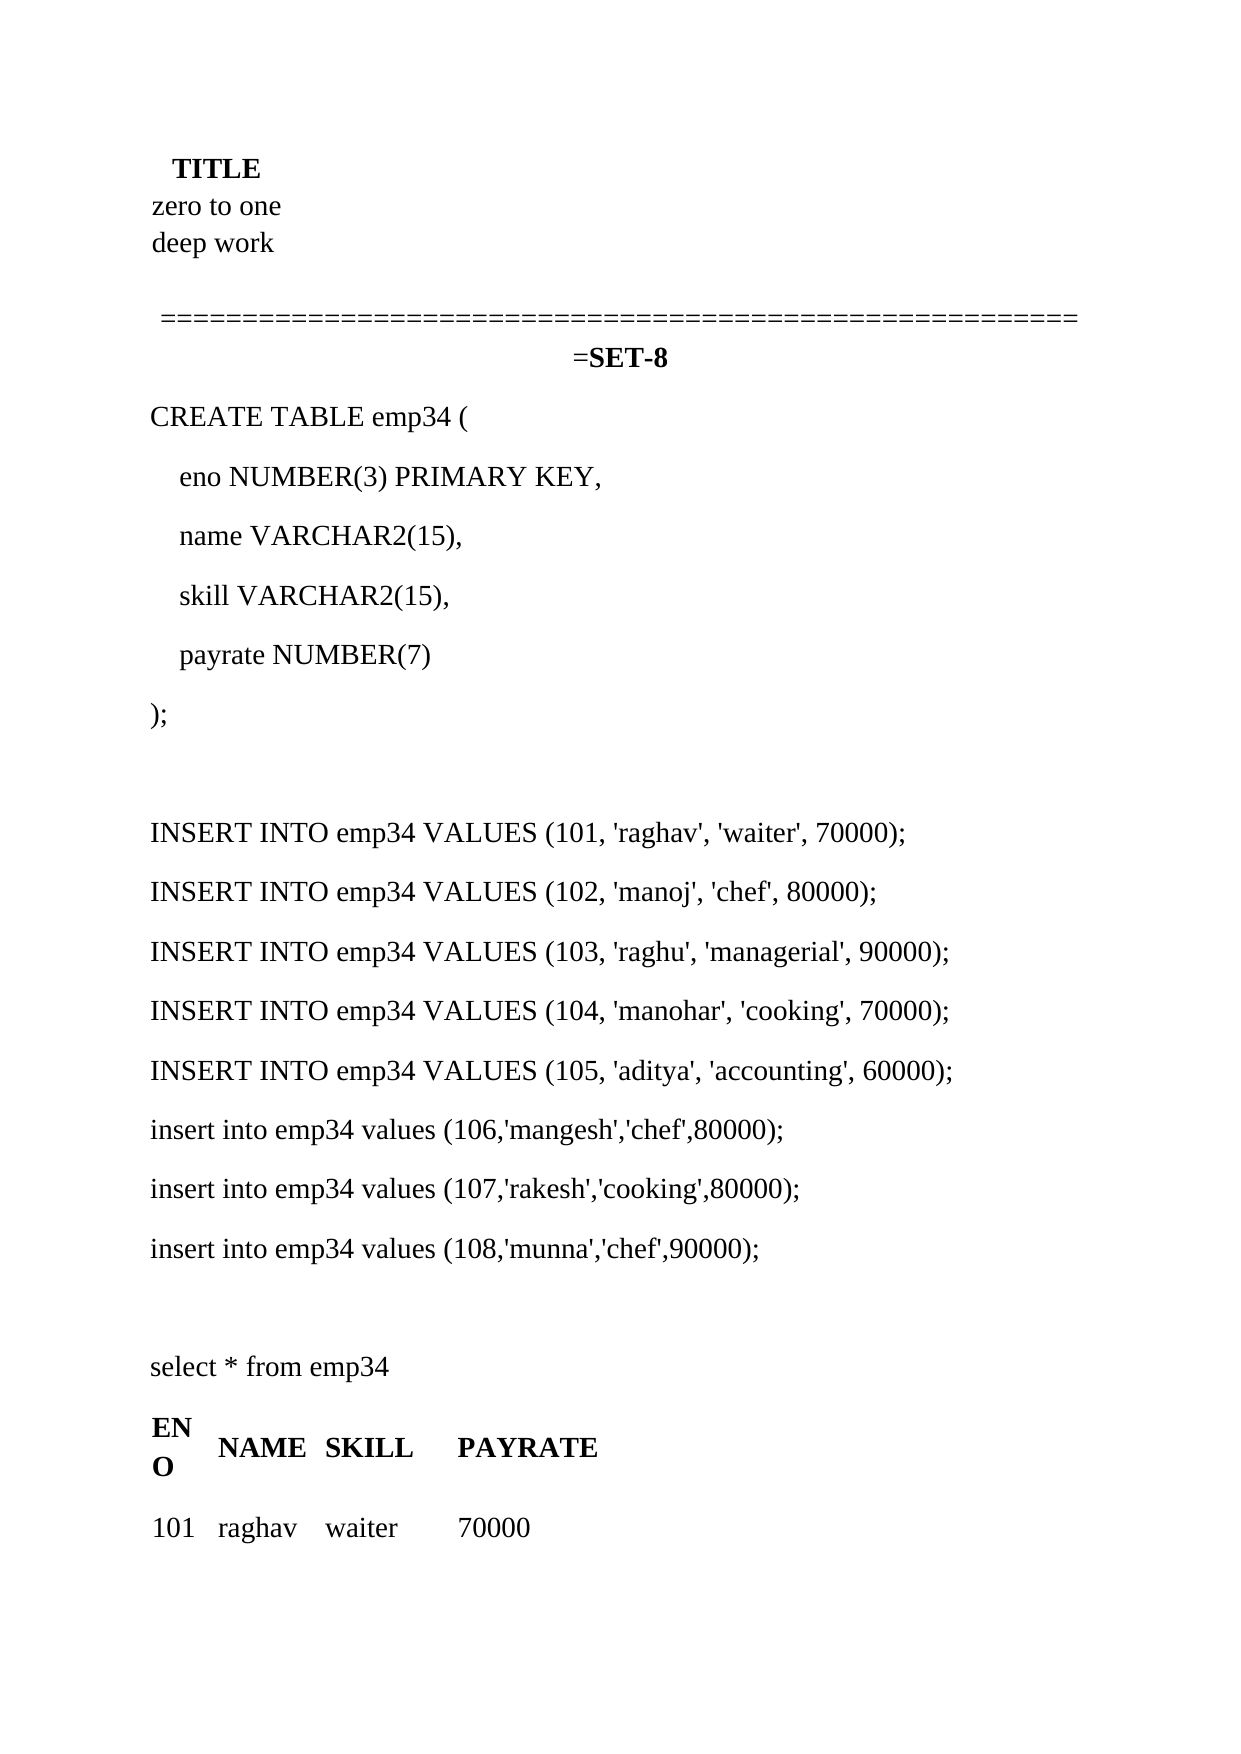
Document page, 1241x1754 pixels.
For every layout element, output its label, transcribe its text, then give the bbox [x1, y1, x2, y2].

text INSERT INTO emp34 VALUES (102, 'manoj', 'chef', 80000); [150, 874, 1090, 908]
table_header PAYRATE [456, 1409, 600, 1509]
text eno NUMBER(3) PRIMARY KEY, [150, 459, 1090, 492]
text INSERT INTO emp34 VALUES (103, 'raghu', 'managerial', 90000); [150, 934, 1090, 967]
text ); [150, 696, 1090, 730]
text insert into emp34 values (107,'rakesh','cooking',80000); [150, 1171, 1090, 1205]
table_cell waiter [323, 1509, 456, 1570]
table_header NAME [216, 1409, 323, 1509]
text =========================================================SET-8 [150, 260, 1090, 374]
table_header TITLE [150, 150, 283, 187]
text INSERT INTO emp34 VALUES (101, 'raghav', 'waiter', 70000); [150, 815, 1090, 849]
table_header ENO [150, 1409, 216, 1509]
text INSERT INTO emp34 VALUES (105, 'aditya', 'accounting', 60000); [150, 1053, 1090, 1086]
text payrate NUMBER(7) [150, 637, 1090, 671]
text name VARCHAR2(15), [150, 518, 1090, 552]
table_cell 101 [150, 1509, 216, 1570]
text insert into emp34 values (108,'munna','chef',90000); [150, 1231, 1090, 1264]
table_header SKILL [323, 1409, 456, 1509]
text skill VARCHAR2(15), [150, 578, 1090, 611]
text select * from emp34 [150, 1349, 1090, 1383]
table_cell deep work [150, 223, 283, 260]
text INSERT INTO emp34 VALUES (104, 'manohar', 'cooking', 70000); [150, 993, 1090, 1027]
table_cell 70000 [456, 1509, 600, 1570]
table_cell zero to one [150, 187, 283, 223]
table_cell raghav [216, 1509, 323, 1570]
text CREATE TABLE emp34 ( [150, 399, 1090, 433]
text insert into emp34 values (106,'mangesh','chef',80000); [150, 1112, 1090, 1146]
